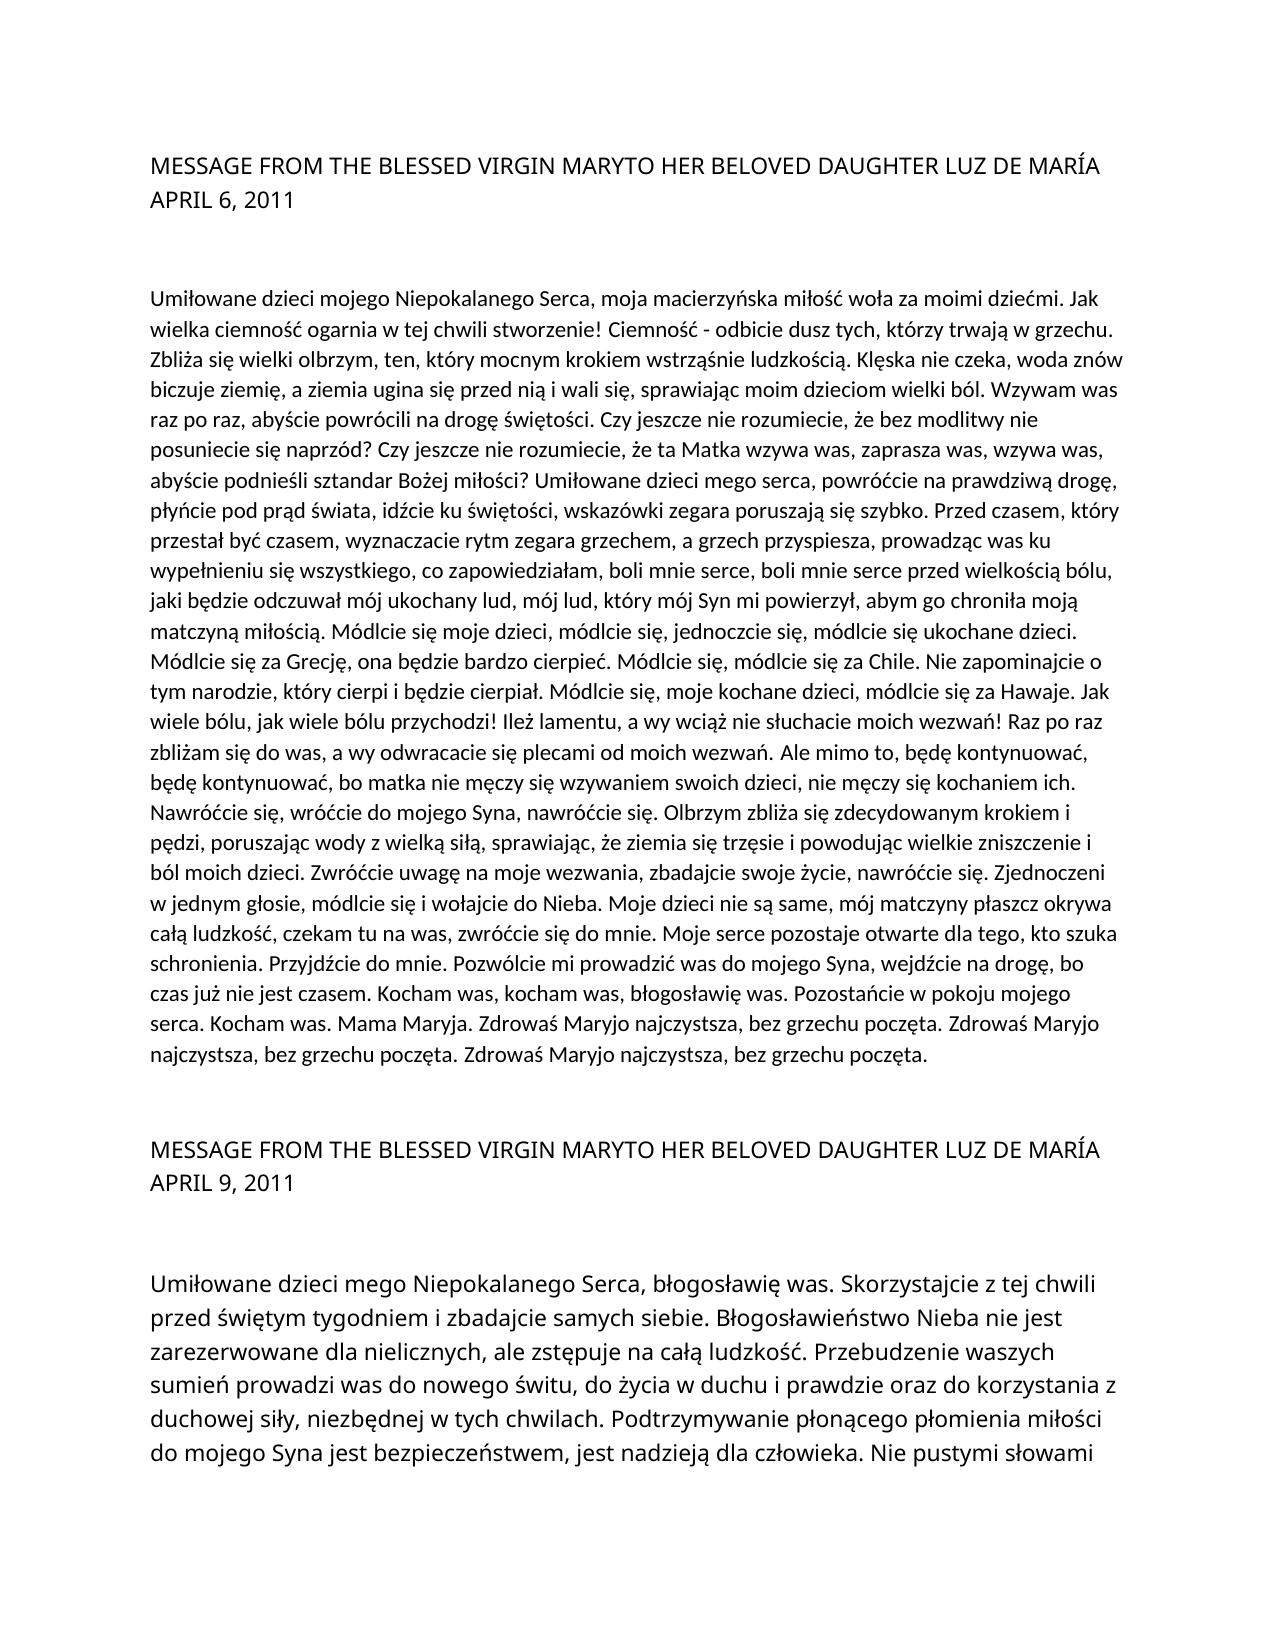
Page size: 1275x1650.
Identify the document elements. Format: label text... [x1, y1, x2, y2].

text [150, 1268, 1125, 1468]
text MESSAGE FROM THE BLESSED VIRGIN MARYTO HER BELOVED DAUGHTER LUZ DE MARÍA APRIL 6, 2011 [150, 150, 1125, 215]
text MESSAGE FROM THE BLESSED VIRGIN MARYTO HER BELOVED DAUGHTER LUZ DE MARÍA APRIL 9, 2011 [150, 1133, 1125, 1198]
text Umiłowane dzieci mojego Niepokalanego Serca, moja macierzyńska miłość woła za moimi dziećmi. Jak wielka ciemność ogarnia w tej chwili stworzenie! Ciemność - odbicie dusz tych, którzy trwają w grzechu. Zbliża się wielki olbrzym, ten, który mocnym krokiem wstrząśnie ludzkością. Klęska nie czeka, woda znów biczuje ziemię, a ziemia ugina się przed nią i wali się, sprawiając moim dzieciom wielki ból. Wzywam was raz po raz, abyście powrócili na drogę świętości. Czy jeszcze nie rozumiecie, że bez modlitwy nie posuniecie się naprzód? Czy jeszcze nie rozumiecie, że ta Matka wzywa was, zaprasza was, wzywa was, abyście podnieśli sztandar Bożej miłości? Umiłowane dzieci mego serca, powróćcie na prawdziwą drogę, płyńcie pod prąd świata, idźcie ku świętości, wskazówki zegara poruszają się szybko. Przed czasem, który przestał być czasem, wyznaczacie rytm zegara grzechem, a grzech przyspiesza, prowadząc was ku wypełnieniu się wszystkiego, co zapowiedziałam, boli mnie serce, boli mnie serce przed wielkością bólu, jaki będzie odczuwał mój ukochany lud, mój lud, który mój Syn mi powierzył, abym go chroniła moją matczyną miłością. Módlcie się moje dzieci, módlcie się, jednoczcie się, módlcie się ukochane dzieci. Módlcie się za Grecję, ona będzie bardzo cierpieć. Módlcie się, módlcie się za Chile. Nie zapominajcie o tym narodzie, który cierpi i będzie cierpiał. Módlcie się, moje kochane dzieci, módlcie się za Hawaje. Jak wiele bólu, jak wiele bólu przychodzi! Ileż lamentu, a wy wciąż nie słuchacie moich wezwań! Raz po raz zbliżam się do was, a wy odwracacie się plecami od moich wezwań. Ale mimo to, będę kontynuować, będę kontynuować, bo matka nie męczy się wzywaniem swoich dzieci, nie męczy się kochaniem ich. Nawróćcie się, wróćcie do mojego Syna, nawróćcie się. Olbrzym zbliża się zdecydowanym krokiem i pędzi, poruszając wody z wielką siłą, sprawiając, że ziemia się trzęsie i powodując wielkie zniszczenie i ból moich dzieci. Zwróćcie uwagę na moje wezwania, zbadajcie swoje życie, nawróćcie się. Zjednoczeni w jednym głosie, módlcie się i wołajcie do Nieba. Moje dzieci nie są same, mój matczyny płaszcz okrywa całą ludzkość, czekam tu na was, zwróćcie się do mnie. Moje serce pozostaje otwarte dla tego, kto szuka schronienia. Przyjdźcie do mnie. Pozwólcie mi prowadzić was do mojego Syna, wejdźcie na drogę, bo czas już nie jest czasem. Kocham was, kocham was, błogosławię was. Pozostańcie w pokoju mojego serca. Kocham was. Mama Maryja. Zdrowaś Maryjo najczystsza, bez grzechu poczęta. Zdrowaś Maryjo najczystsza, bez grzechu poczęta. Zdrowaś Maryjo najczystsza, bez grzechu poczęta. [150, 284, 1125, 1068]
